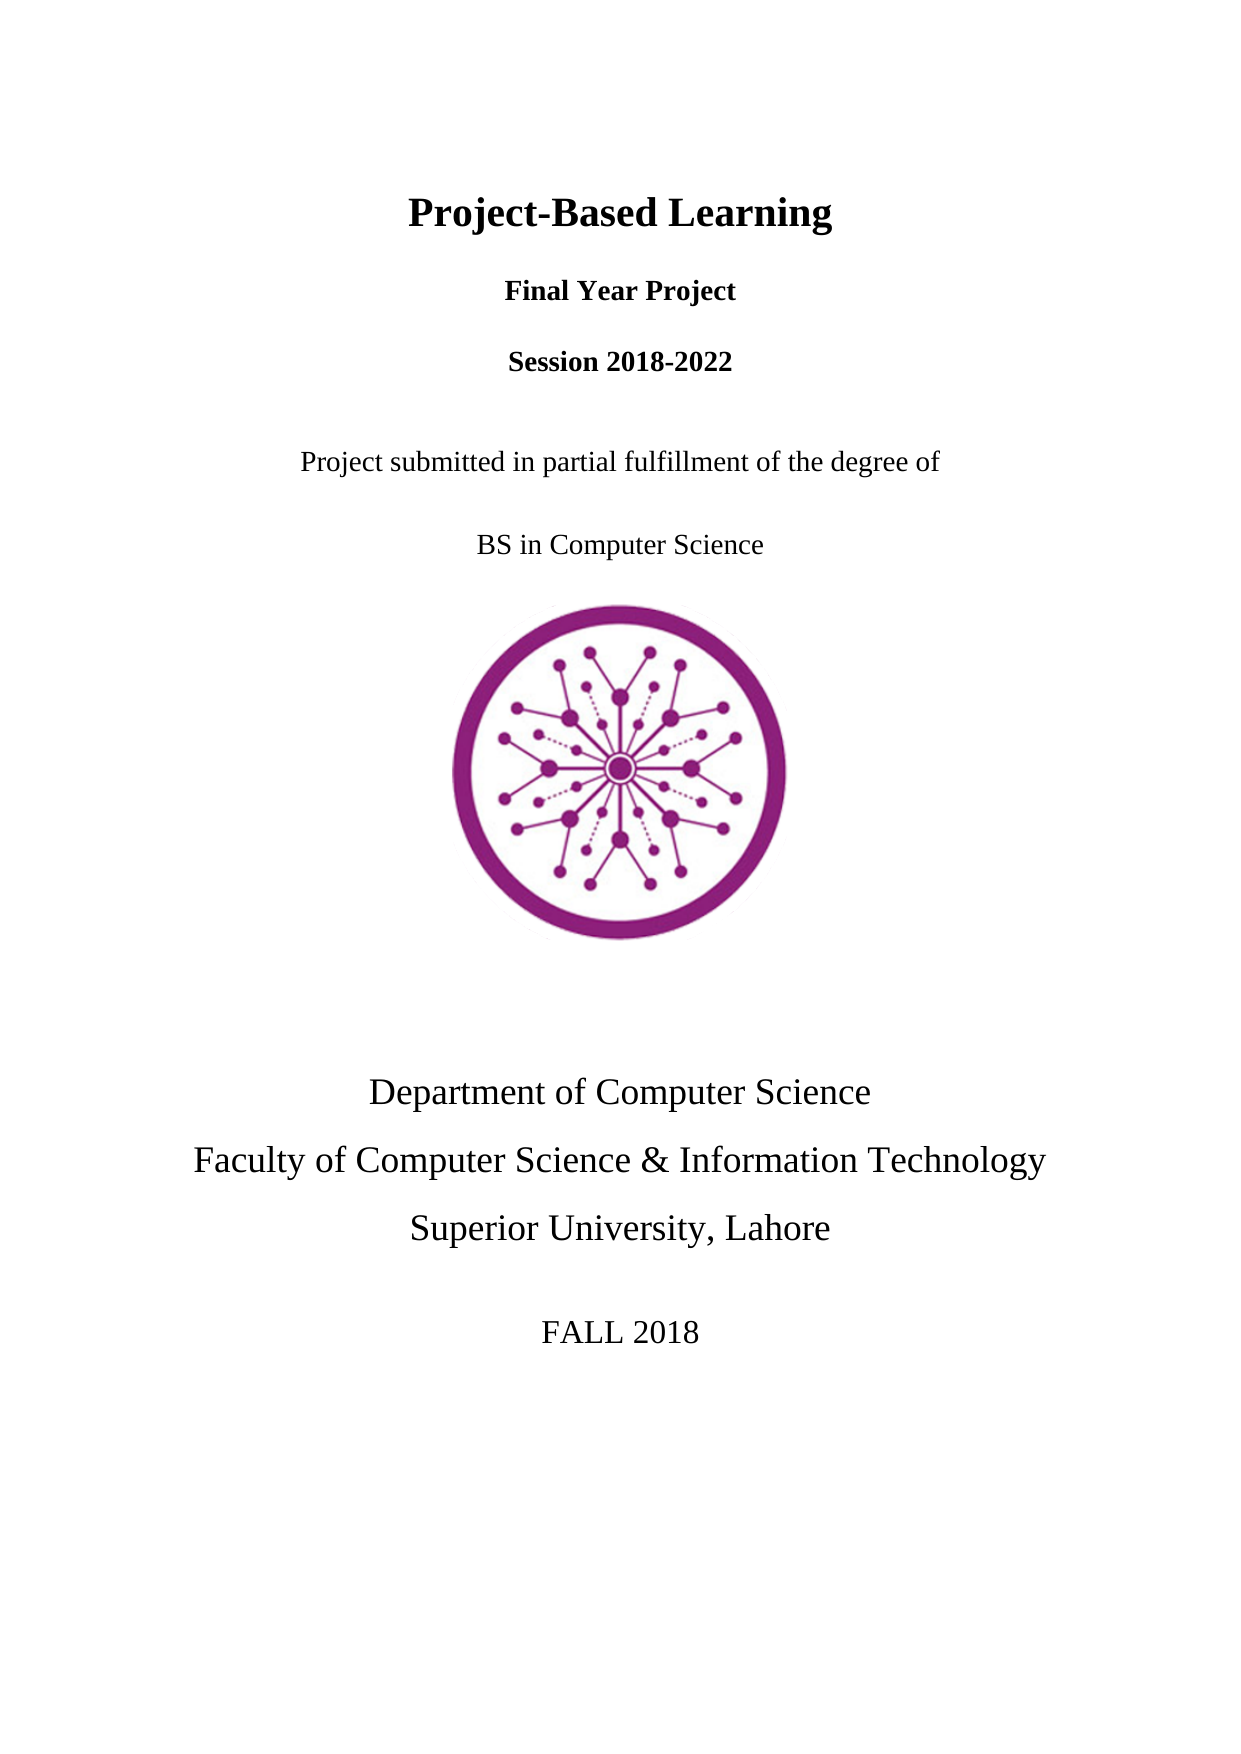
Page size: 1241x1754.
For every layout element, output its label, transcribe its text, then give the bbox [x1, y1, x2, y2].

picture [432, 587, 802, 956]
subtitle Final Year Project [150, 273, 1090, 306]
subtitle Session 2018-2022 [150, 344, 1090, 377]
text FALL 2018 [150, 1312, 1090, 1350]
text Faculty of Computer Science & Information Technology [150, 1137, 1090, 1181]
text Department of Computer Science [150, 1069, 1090, 1112]
text Project submitted in partial fulfillment of the degree of [150, 444, 1090, 477]
text BS in Computer Science [150, 527, 1090, 561]
text Superior University, Lahore [150, 1206, 1090, 1249]
subtitle Project-Based Learning [150, 187, 1090, 235]
